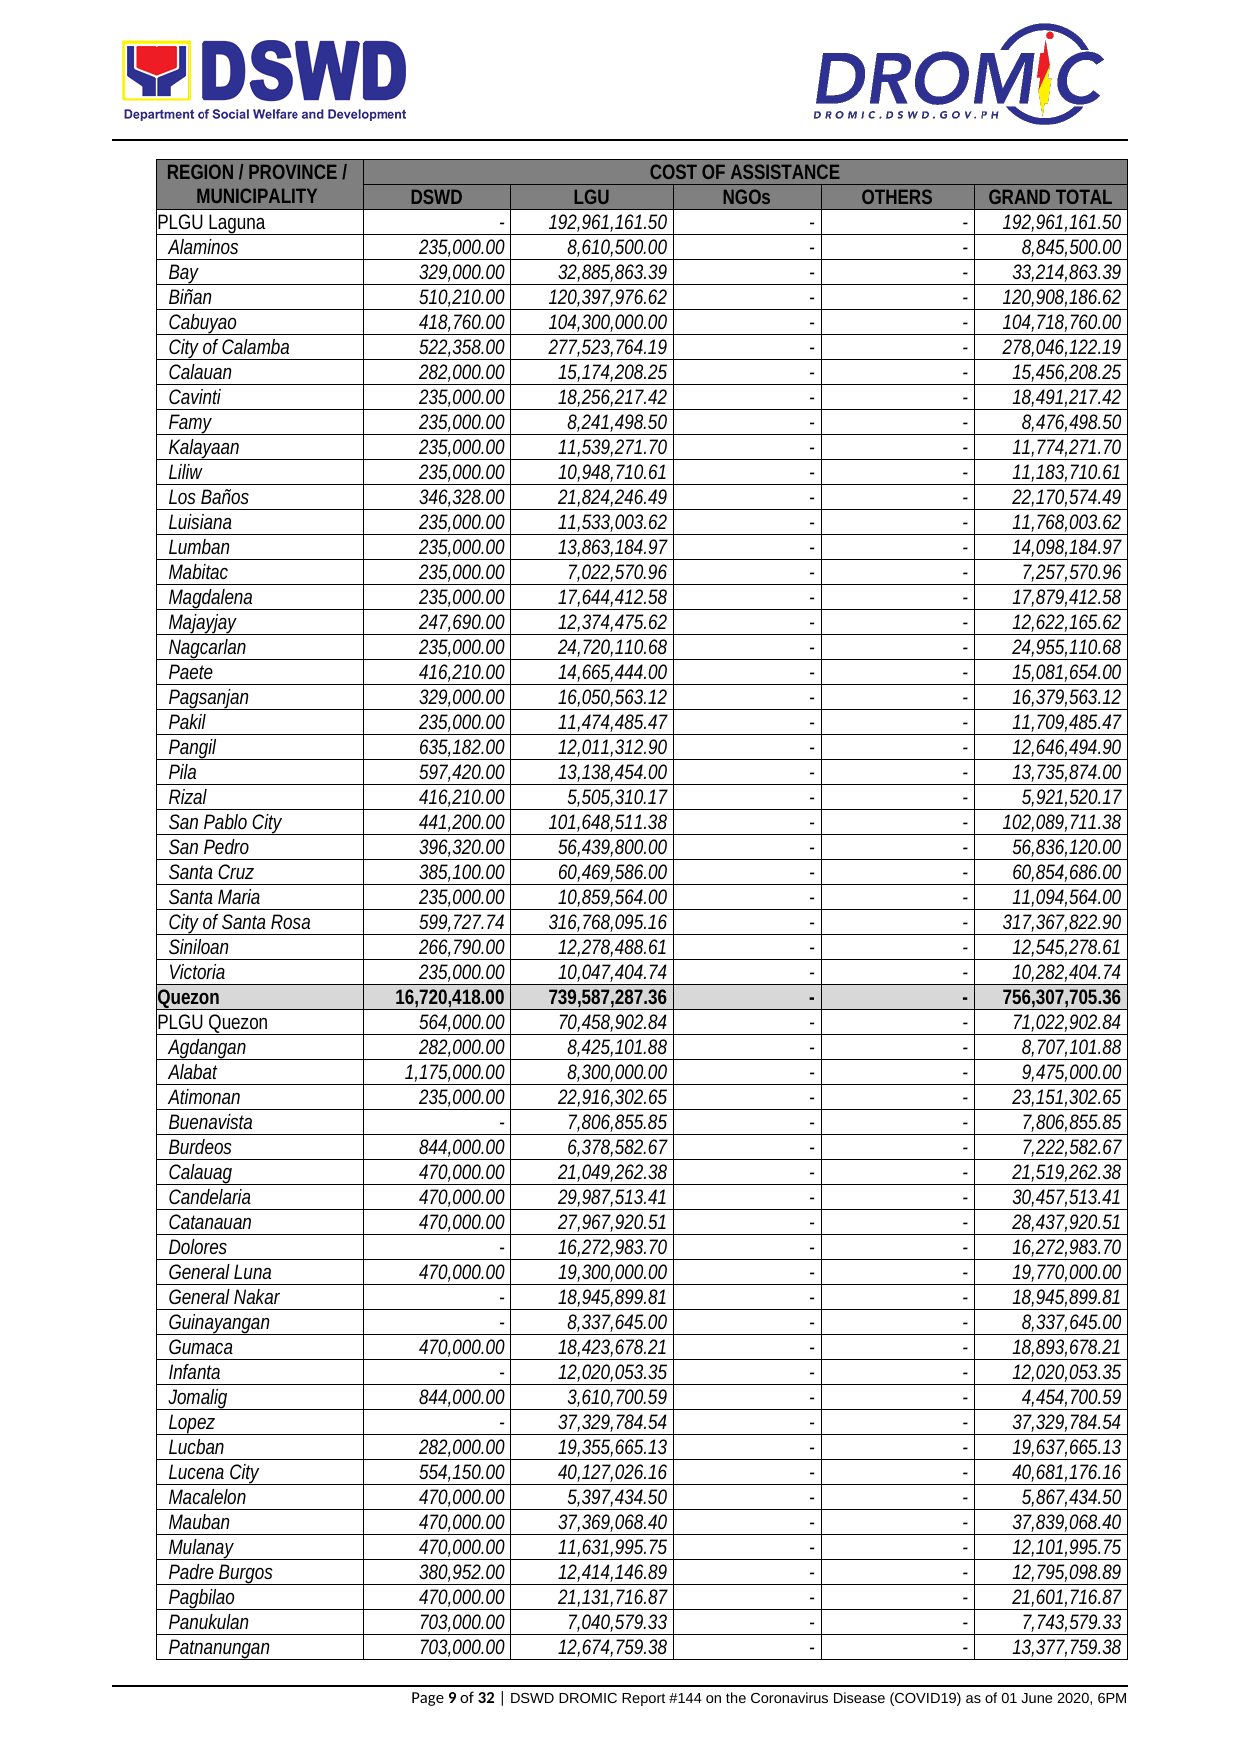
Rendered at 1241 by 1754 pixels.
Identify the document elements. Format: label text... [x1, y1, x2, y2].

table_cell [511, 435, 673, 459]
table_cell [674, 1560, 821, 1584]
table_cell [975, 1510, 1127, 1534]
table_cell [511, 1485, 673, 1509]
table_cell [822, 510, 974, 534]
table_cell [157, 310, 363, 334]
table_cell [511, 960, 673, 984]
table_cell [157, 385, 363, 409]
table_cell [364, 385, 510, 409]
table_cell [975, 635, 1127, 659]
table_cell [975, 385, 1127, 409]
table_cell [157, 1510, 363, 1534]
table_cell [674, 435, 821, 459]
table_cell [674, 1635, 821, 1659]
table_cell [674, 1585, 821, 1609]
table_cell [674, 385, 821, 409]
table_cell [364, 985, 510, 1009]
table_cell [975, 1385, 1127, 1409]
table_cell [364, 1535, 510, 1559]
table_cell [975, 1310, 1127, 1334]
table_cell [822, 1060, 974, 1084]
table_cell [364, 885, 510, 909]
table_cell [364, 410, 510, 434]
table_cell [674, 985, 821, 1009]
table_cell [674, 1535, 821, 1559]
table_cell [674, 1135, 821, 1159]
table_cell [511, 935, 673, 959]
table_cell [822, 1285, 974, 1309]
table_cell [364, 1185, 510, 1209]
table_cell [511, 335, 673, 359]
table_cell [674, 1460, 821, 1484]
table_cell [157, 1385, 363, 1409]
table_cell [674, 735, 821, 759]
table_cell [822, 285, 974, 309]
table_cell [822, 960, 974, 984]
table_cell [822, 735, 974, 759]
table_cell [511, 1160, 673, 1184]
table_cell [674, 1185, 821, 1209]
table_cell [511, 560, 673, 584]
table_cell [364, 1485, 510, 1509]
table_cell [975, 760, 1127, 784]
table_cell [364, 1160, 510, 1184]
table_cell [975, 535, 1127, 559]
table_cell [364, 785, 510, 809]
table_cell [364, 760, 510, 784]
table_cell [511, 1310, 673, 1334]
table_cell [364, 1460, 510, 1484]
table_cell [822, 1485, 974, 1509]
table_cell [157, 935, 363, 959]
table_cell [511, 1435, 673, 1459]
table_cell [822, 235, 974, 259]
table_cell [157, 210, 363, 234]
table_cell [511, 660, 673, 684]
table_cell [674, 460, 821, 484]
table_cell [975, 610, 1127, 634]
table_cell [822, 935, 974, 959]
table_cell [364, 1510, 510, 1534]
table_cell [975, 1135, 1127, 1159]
picture [112, 37, 417, 125]
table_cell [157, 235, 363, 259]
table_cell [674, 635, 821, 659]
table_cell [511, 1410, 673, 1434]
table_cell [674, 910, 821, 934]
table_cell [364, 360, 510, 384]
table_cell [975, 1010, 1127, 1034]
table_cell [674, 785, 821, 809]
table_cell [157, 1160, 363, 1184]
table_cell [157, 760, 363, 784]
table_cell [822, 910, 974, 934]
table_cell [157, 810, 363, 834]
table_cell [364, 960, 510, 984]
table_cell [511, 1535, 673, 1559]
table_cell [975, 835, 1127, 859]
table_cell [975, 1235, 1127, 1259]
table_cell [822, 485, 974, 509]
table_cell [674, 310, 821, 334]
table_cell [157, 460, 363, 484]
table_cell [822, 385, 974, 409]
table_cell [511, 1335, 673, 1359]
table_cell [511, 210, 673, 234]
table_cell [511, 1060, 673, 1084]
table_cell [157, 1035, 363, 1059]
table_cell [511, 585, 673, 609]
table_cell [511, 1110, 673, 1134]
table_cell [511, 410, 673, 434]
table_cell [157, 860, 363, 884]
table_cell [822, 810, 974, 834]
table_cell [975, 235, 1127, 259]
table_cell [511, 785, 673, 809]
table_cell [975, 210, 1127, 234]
table_cell DSWD [364, 185, 510, 209]
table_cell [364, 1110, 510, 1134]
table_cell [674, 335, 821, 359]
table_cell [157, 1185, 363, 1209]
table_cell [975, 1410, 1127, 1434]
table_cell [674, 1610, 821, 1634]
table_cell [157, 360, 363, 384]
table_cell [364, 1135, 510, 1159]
table_header COST OF ASSISTANCE [364, 160, 1127, 184]
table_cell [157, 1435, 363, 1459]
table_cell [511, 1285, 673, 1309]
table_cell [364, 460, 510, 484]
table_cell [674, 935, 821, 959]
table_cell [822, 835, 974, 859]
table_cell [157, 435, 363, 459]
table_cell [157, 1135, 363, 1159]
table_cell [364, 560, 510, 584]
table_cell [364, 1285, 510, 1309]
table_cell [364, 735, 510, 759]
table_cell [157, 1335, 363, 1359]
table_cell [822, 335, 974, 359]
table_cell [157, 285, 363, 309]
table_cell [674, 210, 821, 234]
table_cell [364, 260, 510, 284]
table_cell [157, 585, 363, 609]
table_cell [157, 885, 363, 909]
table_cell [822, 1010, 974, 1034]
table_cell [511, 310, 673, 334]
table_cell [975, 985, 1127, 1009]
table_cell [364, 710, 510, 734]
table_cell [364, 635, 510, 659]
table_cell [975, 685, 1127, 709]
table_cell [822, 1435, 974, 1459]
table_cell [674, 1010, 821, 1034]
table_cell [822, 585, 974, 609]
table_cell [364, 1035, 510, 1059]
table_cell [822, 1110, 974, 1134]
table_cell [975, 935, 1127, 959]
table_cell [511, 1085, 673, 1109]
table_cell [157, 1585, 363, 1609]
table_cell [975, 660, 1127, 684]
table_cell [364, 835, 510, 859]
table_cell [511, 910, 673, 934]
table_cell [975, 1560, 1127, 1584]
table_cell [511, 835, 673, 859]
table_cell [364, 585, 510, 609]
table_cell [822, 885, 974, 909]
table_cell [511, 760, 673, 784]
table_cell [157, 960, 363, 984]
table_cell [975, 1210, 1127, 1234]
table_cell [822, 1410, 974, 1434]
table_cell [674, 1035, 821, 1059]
table_cell LGU [511, 185, 673, 209]
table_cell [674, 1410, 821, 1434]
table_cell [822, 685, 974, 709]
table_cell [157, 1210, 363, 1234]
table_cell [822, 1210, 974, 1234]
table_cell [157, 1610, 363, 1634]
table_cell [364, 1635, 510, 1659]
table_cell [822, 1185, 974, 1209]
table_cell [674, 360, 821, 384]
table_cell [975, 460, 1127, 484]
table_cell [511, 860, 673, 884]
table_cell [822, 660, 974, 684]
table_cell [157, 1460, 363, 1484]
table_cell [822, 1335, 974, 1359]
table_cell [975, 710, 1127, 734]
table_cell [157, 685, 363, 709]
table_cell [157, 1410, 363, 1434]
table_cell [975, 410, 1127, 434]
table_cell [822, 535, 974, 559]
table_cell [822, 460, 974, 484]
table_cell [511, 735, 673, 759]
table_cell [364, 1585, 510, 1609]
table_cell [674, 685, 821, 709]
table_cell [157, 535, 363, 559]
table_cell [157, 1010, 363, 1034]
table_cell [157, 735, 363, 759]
table_cell OTHERS [822, 185, 974, 209]
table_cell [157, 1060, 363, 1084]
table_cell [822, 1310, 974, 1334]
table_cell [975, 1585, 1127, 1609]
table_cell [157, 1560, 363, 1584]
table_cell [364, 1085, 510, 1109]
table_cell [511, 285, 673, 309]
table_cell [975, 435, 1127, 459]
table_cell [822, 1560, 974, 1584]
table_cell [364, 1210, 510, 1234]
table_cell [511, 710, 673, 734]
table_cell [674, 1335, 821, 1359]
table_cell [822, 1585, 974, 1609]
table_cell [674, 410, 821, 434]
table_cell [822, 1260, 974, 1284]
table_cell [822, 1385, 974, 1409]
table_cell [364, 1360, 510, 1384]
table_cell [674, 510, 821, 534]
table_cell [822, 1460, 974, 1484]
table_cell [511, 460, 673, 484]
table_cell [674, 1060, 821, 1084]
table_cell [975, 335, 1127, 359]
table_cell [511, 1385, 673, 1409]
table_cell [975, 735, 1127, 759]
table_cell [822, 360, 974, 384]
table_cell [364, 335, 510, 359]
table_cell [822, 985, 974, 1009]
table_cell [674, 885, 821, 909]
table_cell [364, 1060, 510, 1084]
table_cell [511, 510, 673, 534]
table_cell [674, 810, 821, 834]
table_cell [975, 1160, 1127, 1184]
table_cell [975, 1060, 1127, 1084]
table_header REGION / PROVINCE / MUNICIPALITY [157, 160, 363, 209]
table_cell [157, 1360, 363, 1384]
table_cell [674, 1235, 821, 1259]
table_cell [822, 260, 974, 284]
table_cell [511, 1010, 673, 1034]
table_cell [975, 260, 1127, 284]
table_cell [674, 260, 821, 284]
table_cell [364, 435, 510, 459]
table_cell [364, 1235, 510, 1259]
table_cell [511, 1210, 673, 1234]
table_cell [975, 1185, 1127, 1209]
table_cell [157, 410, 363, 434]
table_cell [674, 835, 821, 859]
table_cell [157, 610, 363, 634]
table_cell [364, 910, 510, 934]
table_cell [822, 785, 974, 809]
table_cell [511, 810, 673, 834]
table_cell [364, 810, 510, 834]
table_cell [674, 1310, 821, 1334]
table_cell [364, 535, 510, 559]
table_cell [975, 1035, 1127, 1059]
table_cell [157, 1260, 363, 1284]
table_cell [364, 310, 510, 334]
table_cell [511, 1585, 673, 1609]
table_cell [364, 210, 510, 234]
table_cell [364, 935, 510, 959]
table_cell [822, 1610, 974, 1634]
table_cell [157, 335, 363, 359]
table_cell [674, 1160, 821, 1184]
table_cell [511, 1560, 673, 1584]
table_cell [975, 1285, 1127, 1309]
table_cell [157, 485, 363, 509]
picture [781, 23, 1133, 125]
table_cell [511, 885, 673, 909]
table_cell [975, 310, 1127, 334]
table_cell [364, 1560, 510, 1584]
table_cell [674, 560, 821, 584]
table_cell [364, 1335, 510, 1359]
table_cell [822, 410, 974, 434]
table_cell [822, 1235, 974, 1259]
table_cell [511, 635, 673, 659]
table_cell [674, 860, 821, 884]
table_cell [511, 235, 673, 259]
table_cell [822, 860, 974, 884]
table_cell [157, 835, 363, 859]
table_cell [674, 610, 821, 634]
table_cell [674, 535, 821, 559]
table_cell GRAND TOTAL [975, 185, 1127, 209]
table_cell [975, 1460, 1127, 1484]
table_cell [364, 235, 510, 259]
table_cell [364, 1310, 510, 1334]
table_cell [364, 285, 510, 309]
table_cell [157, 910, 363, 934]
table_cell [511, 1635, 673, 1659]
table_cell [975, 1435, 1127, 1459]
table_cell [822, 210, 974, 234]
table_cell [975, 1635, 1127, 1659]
table_cell NGOs [674, 185, 821, 209]
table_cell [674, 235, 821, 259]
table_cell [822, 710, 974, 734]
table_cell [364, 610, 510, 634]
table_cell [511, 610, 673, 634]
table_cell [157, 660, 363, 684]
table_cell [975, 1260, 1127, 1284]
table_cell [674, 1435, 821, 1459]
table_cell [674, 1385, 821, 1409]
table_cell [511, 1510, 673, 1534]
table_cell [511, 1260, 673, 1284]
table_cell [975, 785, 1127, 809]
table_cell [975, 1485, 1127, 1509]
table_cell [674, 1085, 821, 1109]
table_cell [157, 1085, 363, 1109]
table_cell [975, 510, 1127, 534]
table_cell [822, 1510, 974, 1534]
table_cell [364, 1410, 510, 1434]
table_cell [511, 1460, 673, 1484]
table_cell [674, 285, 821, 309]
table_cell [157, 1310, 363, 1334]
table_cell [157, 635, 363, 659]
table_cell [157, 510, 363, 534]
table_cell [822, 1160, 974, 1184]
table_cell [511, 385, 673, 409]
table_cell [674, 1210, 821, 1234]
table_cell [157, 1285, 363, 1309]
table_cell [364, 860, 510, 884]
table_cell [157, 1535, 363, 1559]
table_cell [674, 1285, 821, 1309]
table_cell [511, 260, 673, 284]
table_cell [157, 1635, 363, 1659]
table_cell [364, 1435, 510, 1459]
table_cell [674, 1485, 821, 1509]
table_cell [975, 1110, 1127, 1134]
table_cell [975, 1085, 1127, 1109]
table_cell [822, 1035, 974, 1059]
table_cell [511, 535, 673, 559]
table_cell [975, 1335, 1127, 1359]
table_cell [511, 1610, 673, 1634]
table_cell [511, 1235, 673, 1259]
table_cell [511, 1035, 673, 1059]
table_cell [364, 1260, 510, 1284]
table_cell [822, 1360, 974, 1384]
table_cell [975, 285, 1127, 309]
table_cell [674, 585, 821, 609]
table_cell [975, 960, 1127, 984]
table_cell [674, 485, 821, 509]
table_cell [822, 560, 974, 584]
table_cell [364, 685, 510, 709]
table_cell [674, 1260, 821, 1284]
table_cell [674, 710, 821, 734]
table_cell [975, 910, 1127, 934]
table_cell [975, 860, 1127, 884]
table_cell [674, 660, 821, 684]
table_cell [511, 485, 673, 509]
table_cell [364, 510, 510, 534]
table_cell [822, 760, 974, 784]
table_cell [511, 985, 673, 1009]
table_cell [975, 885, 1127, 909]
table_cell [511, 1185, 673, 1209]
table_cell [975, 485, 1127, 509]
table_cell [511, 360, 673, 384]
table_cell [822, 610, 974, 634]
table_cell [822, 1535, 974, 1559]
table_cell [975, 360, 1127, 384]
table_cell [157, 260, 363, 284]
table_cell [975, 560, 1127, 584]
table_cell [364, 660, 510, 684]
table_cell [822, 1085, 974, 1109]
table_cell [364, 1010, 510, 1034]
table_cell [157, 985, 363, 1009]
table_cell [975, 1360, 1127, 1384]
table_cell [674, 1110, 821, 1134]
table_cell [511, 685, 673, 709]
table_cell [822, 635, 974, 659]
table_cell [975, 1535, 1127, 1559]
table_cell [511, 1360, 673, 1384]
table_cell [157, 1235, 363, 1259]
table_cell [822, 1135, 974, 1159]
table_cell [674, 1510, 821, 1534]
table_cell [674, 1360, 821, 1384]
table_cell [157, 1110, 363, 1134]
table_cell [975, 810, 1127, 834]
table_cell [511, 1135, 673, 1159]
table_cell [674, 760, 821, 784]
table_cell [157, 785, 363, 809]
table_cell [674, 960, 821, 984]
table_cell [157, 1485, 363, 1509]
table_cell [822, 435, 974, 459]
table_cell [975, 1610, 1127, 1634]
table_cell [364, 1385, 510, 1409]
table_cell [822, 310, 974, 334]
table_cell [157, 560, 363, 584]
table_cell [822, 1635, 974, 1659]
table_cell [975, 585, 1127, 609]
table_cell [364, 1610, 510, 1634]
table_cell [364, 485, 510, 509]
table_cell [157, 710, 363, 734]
